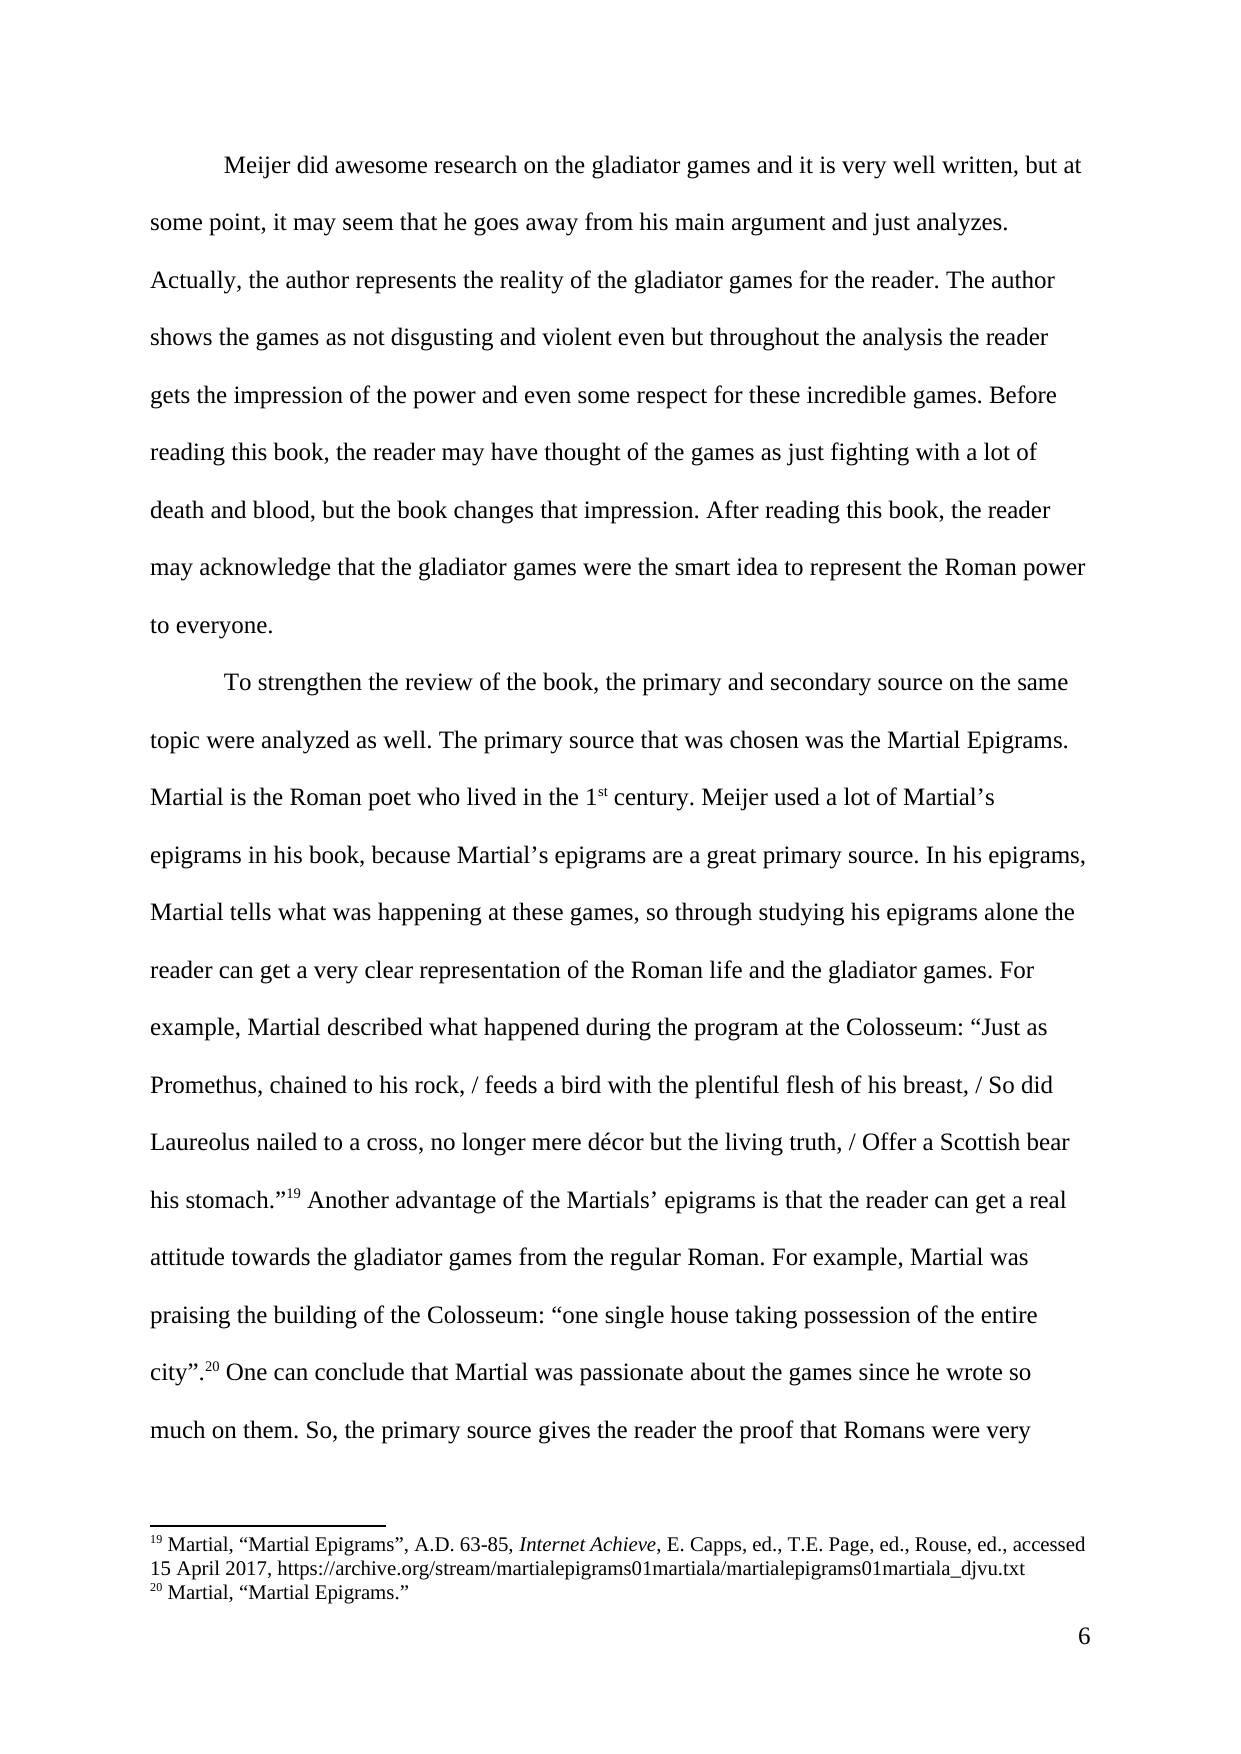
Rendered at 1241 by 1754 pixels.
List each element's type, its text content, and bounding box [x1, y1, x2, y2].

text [150, 667, 1090, 1444]
text Meijer did awesome research on the gladiator games and it is very well written, but at some point, it may seem that he goes away from his main argument and just analyzes. Actually, the author represents the reality of the gladiator games for the reader. The author shows the games as not disgusting and violent even but throughout the analysis the reader gets the impression of the power and even some respect for these incredible games. Before reading this book, the reader may have thought of the games as just fighting with a lot of death and blood, but the book changes that impression. After reading this book, the reader may acknowledge that the gladiator games were the smart idea to represent the Roman power to everyone. [150, 150, 1090, 639]
